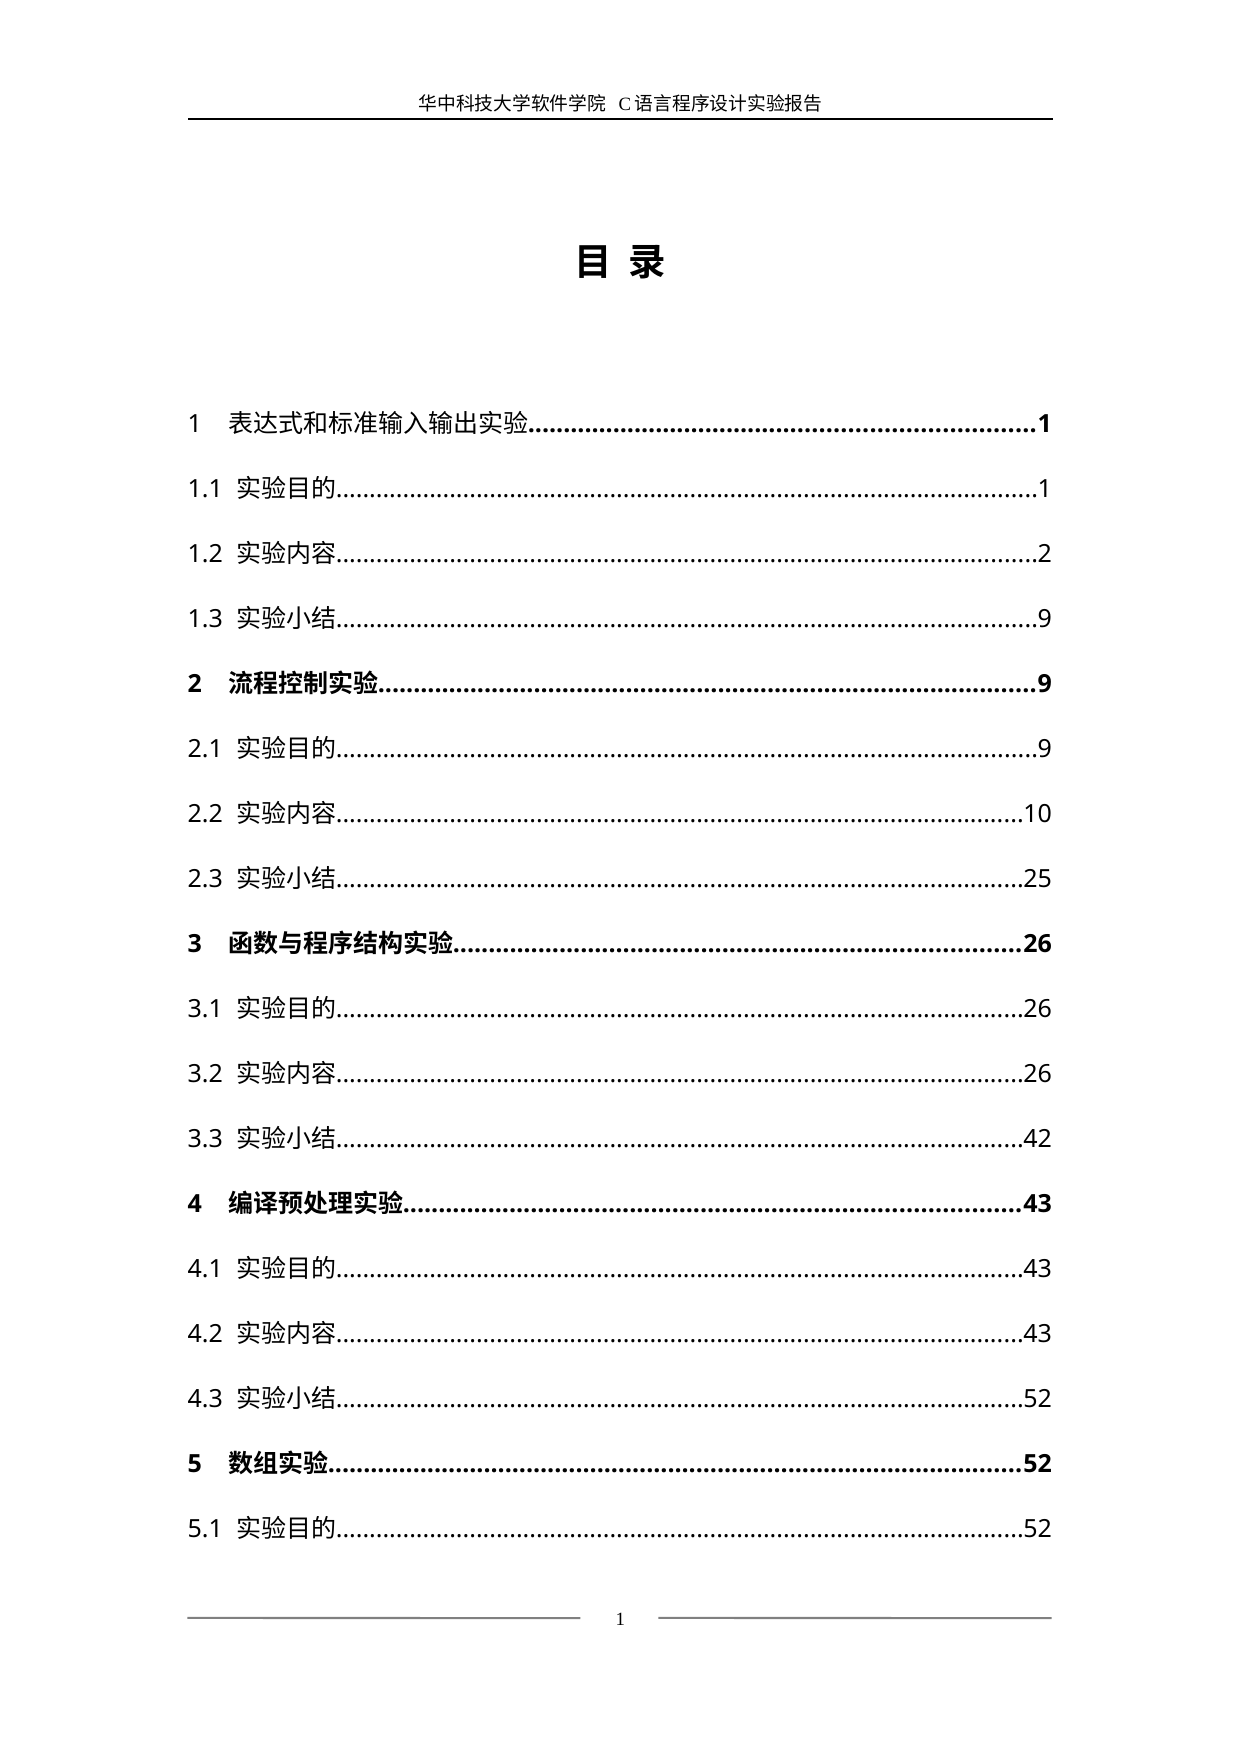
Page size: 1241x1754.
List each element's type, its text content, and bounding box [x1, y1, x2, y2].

text 5 数组实验 52 [187, 1429, 1053, 1494]
text 4.1 实验目的 43 [187, 1234, 1053, 1299]
text 2.3 实验小结 25 [187, 844, 1053, 909]
text 1.3 实验小结 9 [187, 584, 1053, 649]
text 4 编译预处理实验 43 [187, 1169, 1053, 1234]
text 4.3 实验小结 52 [187, 1364, 1053, 1429]
text 目 录 [187, 227, 1053, 292]
text 2 流程控制实验 9 [187, 649, 1053, 714]
text 4.2 实验内容 43 [187, 1299, 1053, 1364]
text 2.2 实验内容 10 [187, 779, 1053, 844]
text 3.3 实验小结 42 [187, 1104, 1053, 1169]
text 1.1 实验目的 1 [187, 454, 1053, 519]
text 3.2 实验内容 26 [187, 1039, 1053, 1104]
text 1.2 实验内容 2 [187, 519, 1053, 584]
text 3 函数与程序结构实验 26 [187, 909, 1053, 974]
text 1 表达式和标准输入输出实验 1 [187, 389, 1053, 454]
text 3.1 实验目的 26 [187, 974, 1053, 1039]
text 5.1 实验目的 52 [187, 1494, 1053, 1559]
text 2.1 实验目的 9 [187, 714, 1053, 779]
